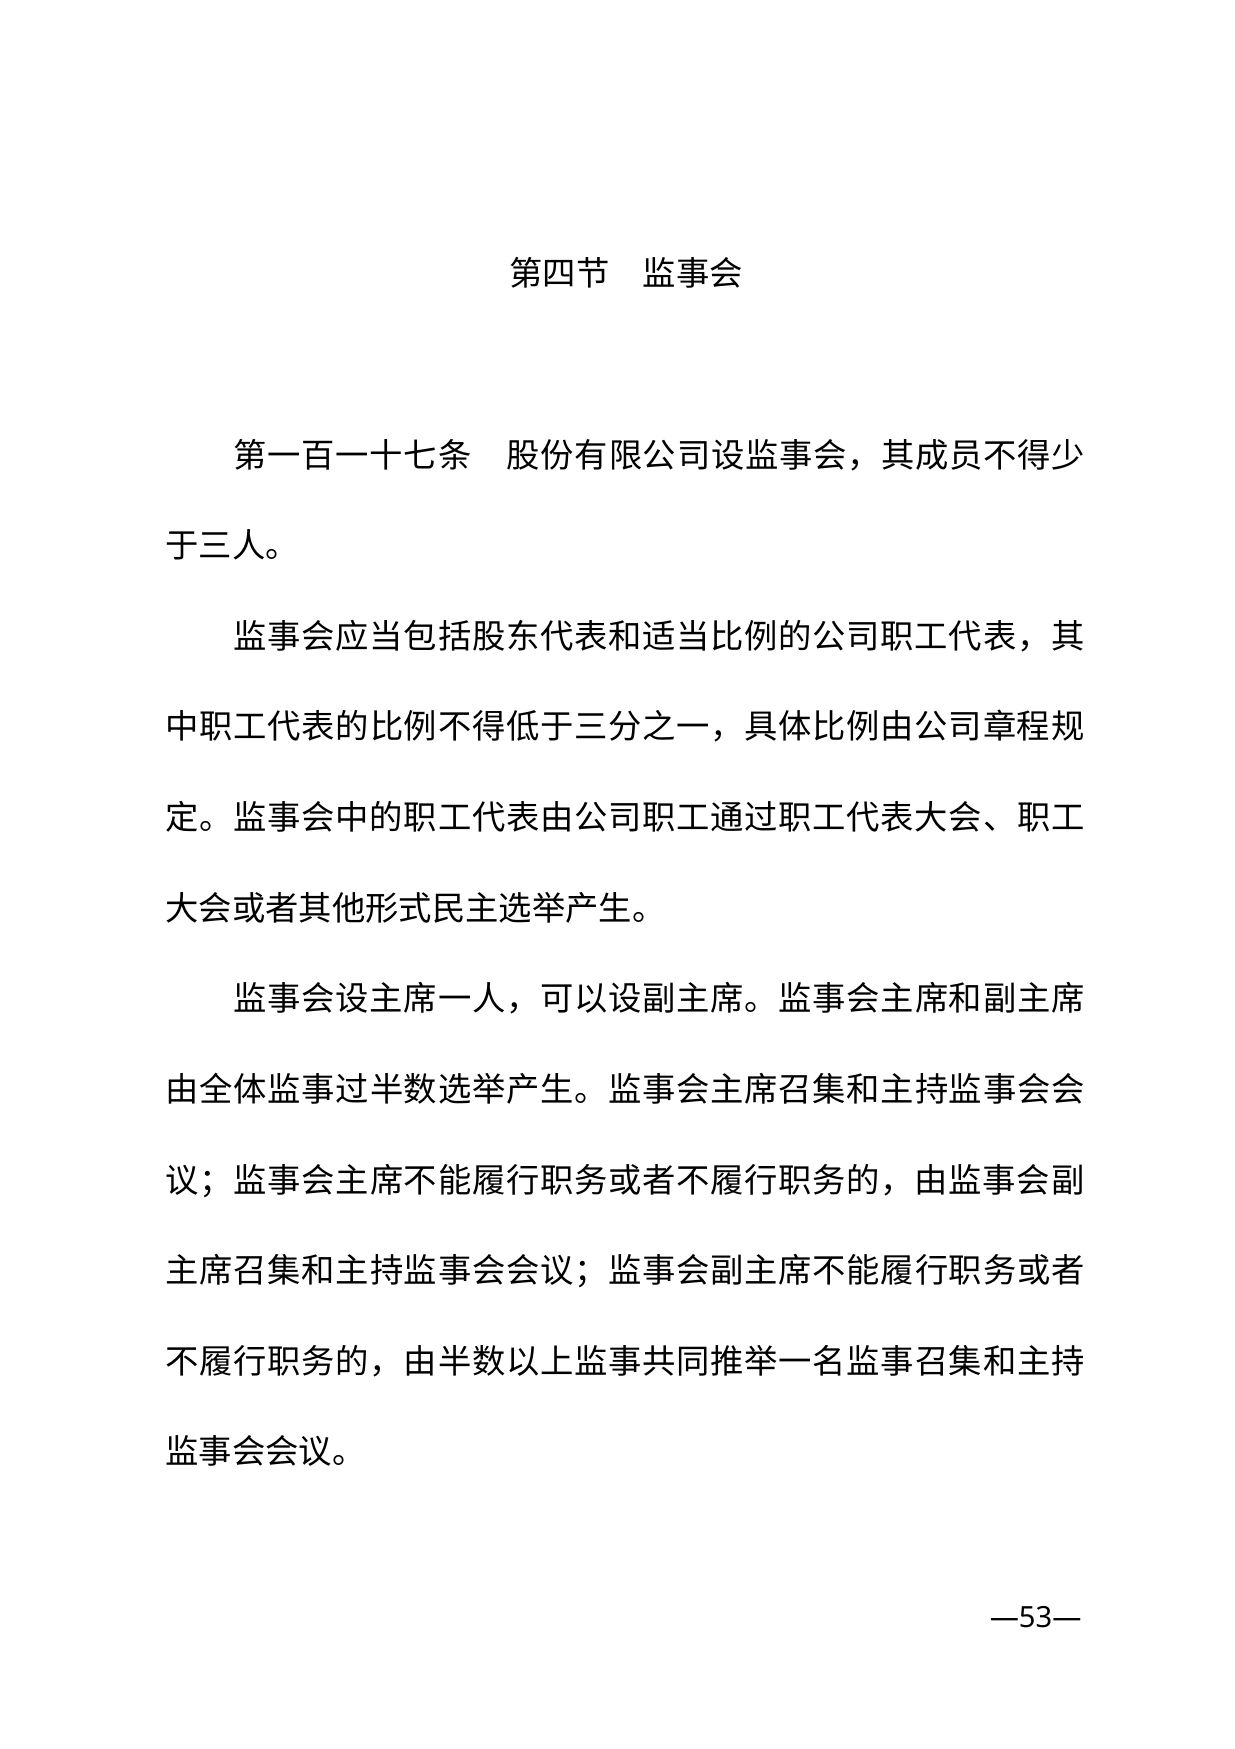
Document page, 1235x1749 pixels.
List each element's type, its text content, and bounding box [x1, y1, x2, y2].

text 监事会设主席一人，可以设副主席。监事会主席和副主席由全体监事过半数选举产生。监事会主席召集和主持监事会会议；监事会主席不能履行职务或者不履行职务的，由监事会副主席召集和主持监事会会议；监事会副主席不能履行职务或者不履行职务的，由半数以上监事共同推举一名监事召集和主持监事会会议。 [165, 951, 1087, 1495]
text 第一百一十七条 股份有限公司设监事会，其成员不得少于三人。 [165, 407, 1087, 588]
text 第四节 监事会 [165, 226, 1087, 317]
text 监事会应当包括股东代表和适当比例的公司职工代表，其中职工代表的比例不得低于三分之一，具体比例由公司章程规定。监事会中的职工代表由公司职工通过职工代表大会、职工大会或者其他形式民主选举产生。 [165, 588, 1087, 951]
